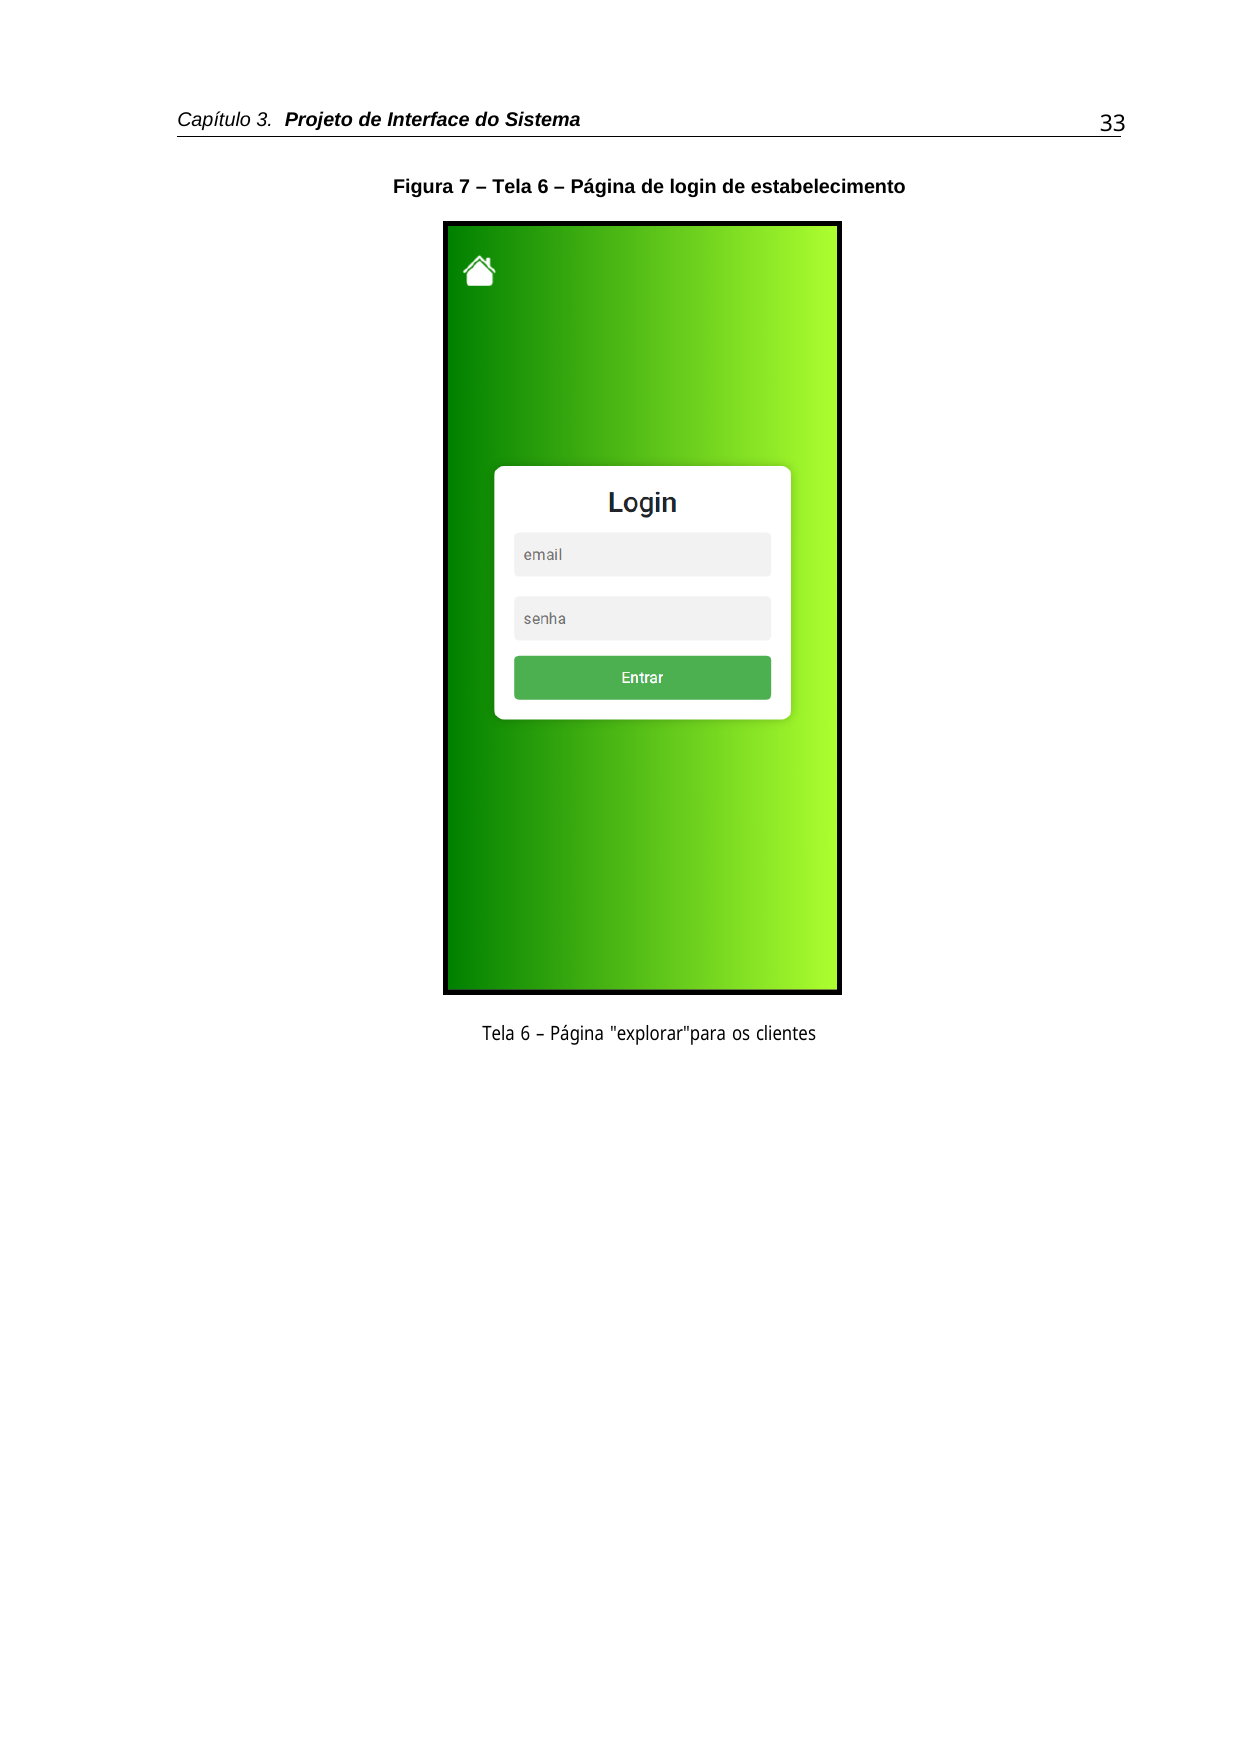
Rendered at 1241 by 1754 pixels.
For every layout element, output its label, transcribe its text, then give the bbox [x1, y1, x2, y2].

text Figura 7 – Tela 6 – Página de login de estabelecimento [259, 175, 1039, 197]
picture [448, 226, 837, 990]
text Tela 6 – Página "explorar"para os clientes [164, 1019, 1133, 1046]
